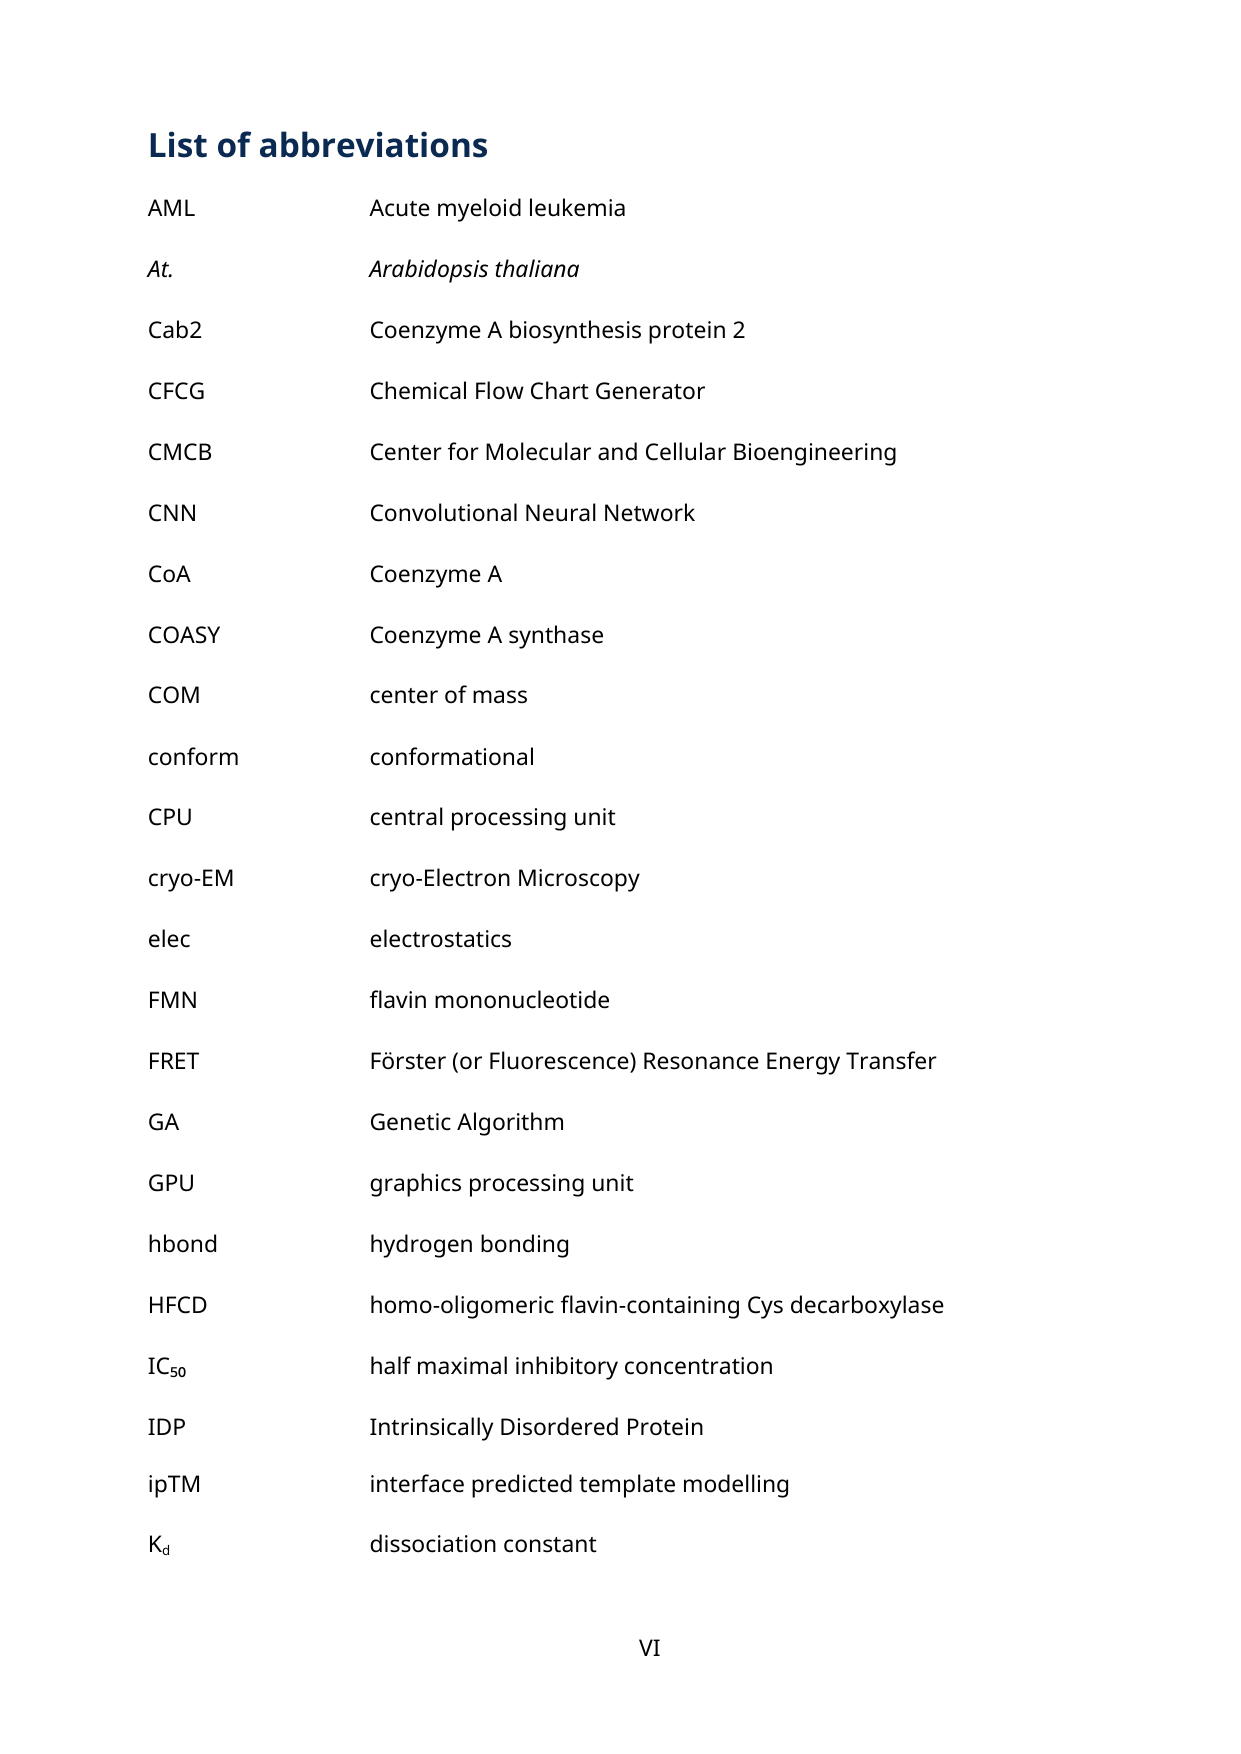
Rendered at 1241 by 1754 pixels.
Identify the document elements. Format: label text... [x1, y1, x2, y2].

text HFCD homo-oligomeric flavin-containing Cys decarboxylase [148, 1289, 1152, 1320]
text COM center of mass [148, 679, 1152, 711]
text FMN flavin mononucleotide [148, 984, 1152, 1015]
text CNN Convolutional Neural Network [148, 497, 1152, 528]
text CPU central processing unit [148, 801, 1152, 833]
text conform conformational [148, 740, 1152, 772]
text GPU graphics processing unit [148, 1167, 1152, 1198]
text IC₅₀ half maximal inhibitory concentration [148, 1350, 1152, 1381]
text Cab2 Coenzyme A biosynthesis protein 2 [148, 314, 1152, 345]
text AML Acute myeloid leukemia [148, 192, 1152, 223]
text Kd dissociation constant [148, 1528, 1152, 1560]
subtitle List of abbreviations [148, 122, 1152, 167]
text GA Genetic Algorithm [148, 1106, 1152, 1137]
text CMCB Center for Molecular and Cellular Bioengineering [148, 436, 1152, 467]
text elec electrostatics [148, 923, 1152, 954]
text CFCG Chemical Flow Chart Generator [148, 375, 1152, 406]
text hbond hydrogen bonding [148, 1228, 1152, 1259]
text FRET Förster (or Fluorescence) Resonance Energy Transfer [148, 1045, 1152, 1076]
text ipTM interface predicted template modelling [148, 1467, 1152, 1499]
text COASY Coenzyme A synthase [148, 618, 1152, 650]
text At. Arabidopsis thaliana [148, 253, 1152, 284]
text cryo-EM cryo-Electron Microscopy [148, 862, 1152, 893]
text IDP Intrinsically Disordered Protein [148, 1411, 1152, 1442]
text CoA Coenzyme A [148, 558, 1152, 589]
